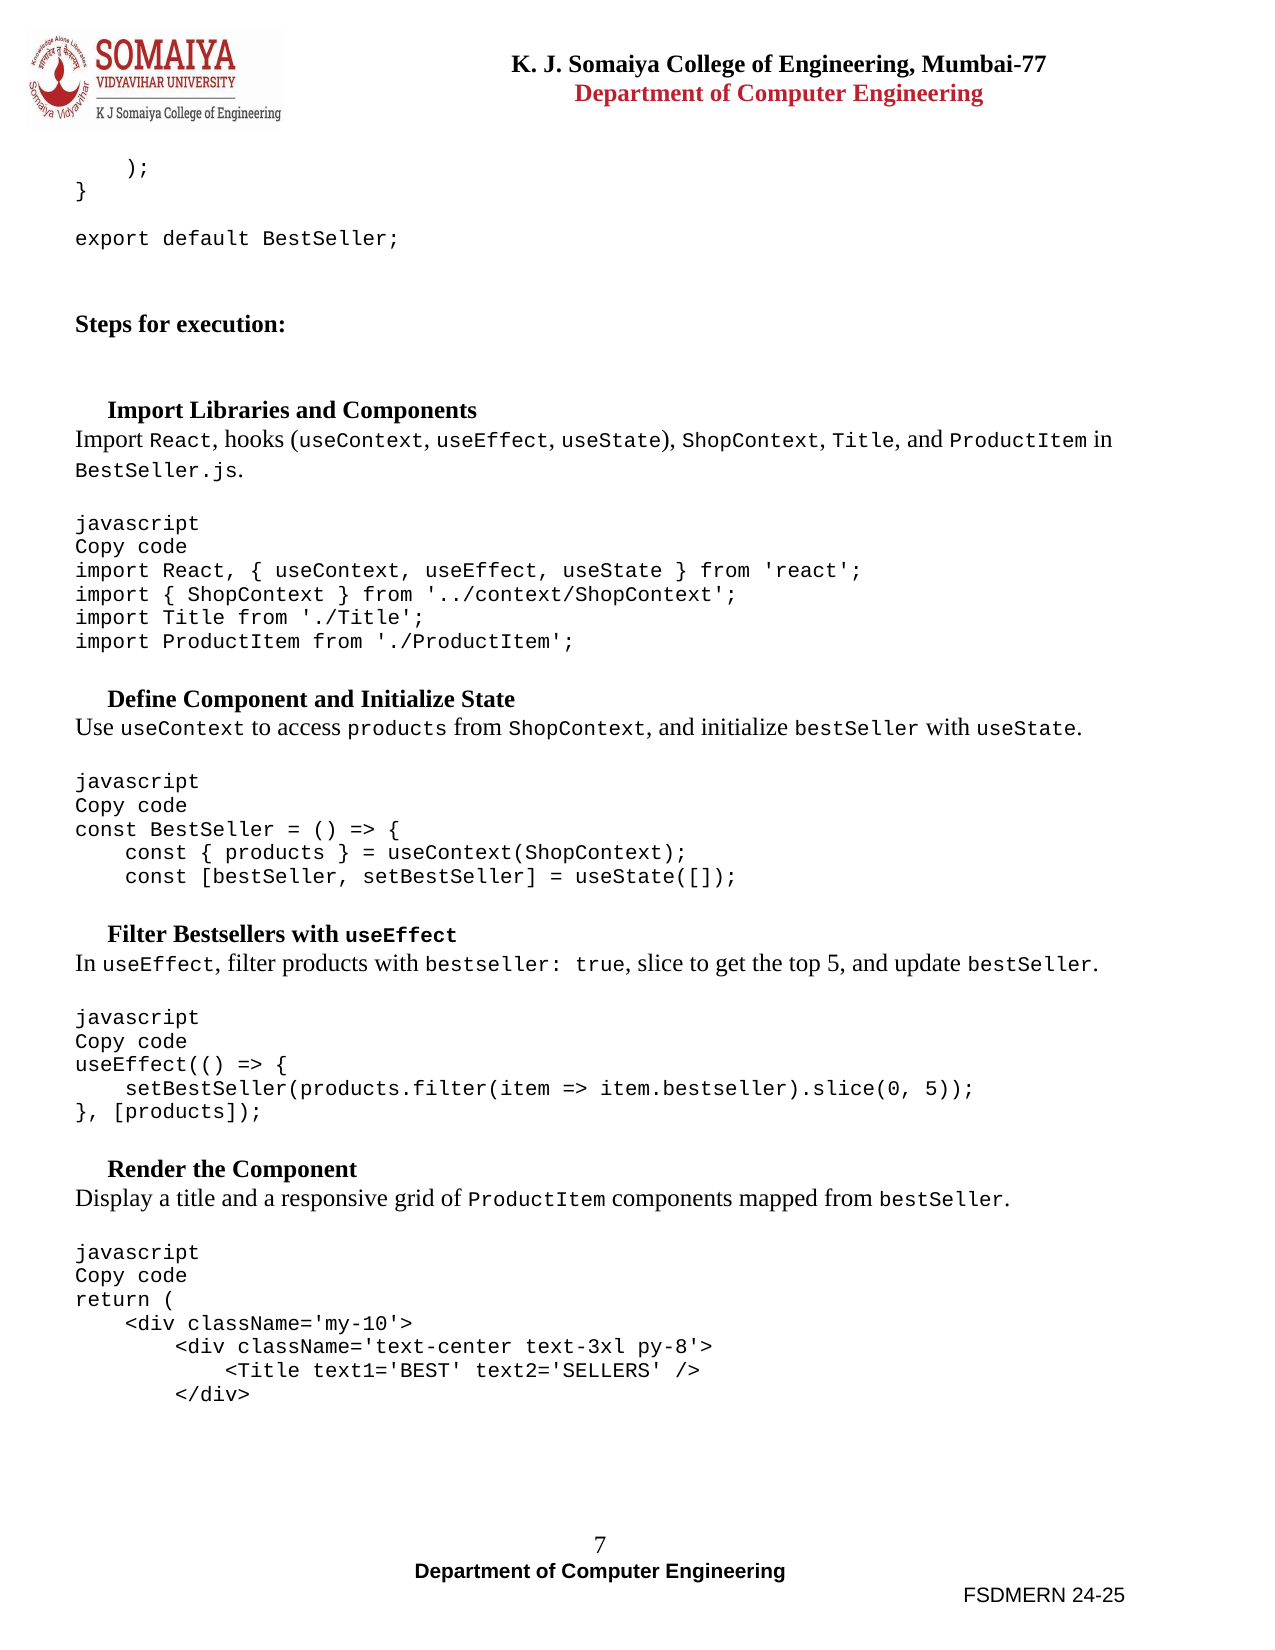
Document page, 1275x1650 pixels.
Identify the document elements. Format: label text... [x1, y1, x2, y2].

text import ProductItem from './ProductItem'; [75, 631, 1125, 654]
text useEffect(() => { [75, 1054, 1125, 1078]
text javascript [75, 1007, 1125, 1031]
text import React, { useContext, useEffect, useState } from 'react'; [75, 560, 1125, 584]
text setBestSeller(products.filter(item => item.bestseller).slice(0, 5)); [75, 1078, 1125, 1102]
text  Render the Component Display a title and a responsive grid of ProductItem components mapped from bestSeller. [75, 1154, 1125, 1213]
text javascript [75, 513, 1125, 536]
text Copy code [75, 1266, 1125, 1289]
text } [75, 181, 1125, 204]
text const [bestSeller, setBestSeller] = useState([]); [75, 866, 1125, 889]
text Copy code [75, 1031, 1125, 1054]
text }, [products]); [75, 1102, 1125, 1125]
text import { ShopContext } from '../context/ShopContext'; [75, 584, 1125, 607]
text Steps for execution: [75, 309, 1181, 338]
text import Title from './Title'; [75, 607, 1125, 631]
text ); [75, 157, 1125, 181]
text <Title text1='BEST' text2='SELLERS' /> [75, 1360, 1125, 1384]
text  Import Libraries and Components Import React, hooks (useContext, useEffect, useState), ShopContext, Title, and ProductItem in BestSeller.js. [75, 396, 1125, 483]
text </div> [75, 1384, 1125, 1407]
text javascript [75, 1242, 1125, 1266]
text  Filter Bestsellers with useEffect In useEffect, filter products with bestseller: true, slice to get the top 5, and update bestSeller. [75, 919, 1125, 978]
text <div className='my-10'> [75, 1313, 1125, 1336]
text javascript [75, 771, 1125, 795]
text <div className='text-center text-3xl py-8'> [75, 1336, 1125, 1360]
text export default BestSeller; [75, 228, 1125, 251]
text Copy code [75, 795, 1125, 818]
text Copy code [75, 536, 1125, 560]
text const { products } = useContext(ShopContext); [75, 842, 1125, 866]
text const BestSeller = () => { [75, 818, 1125, 842]
text return ( [75, 1289, 1125, 1313]
picture [26, 28, 284, 129]
text  Define Component and Initialize State Use useContext to access products from ShopContext, and initialize bestSeller with useState. [75, 684, 1125, 742]
